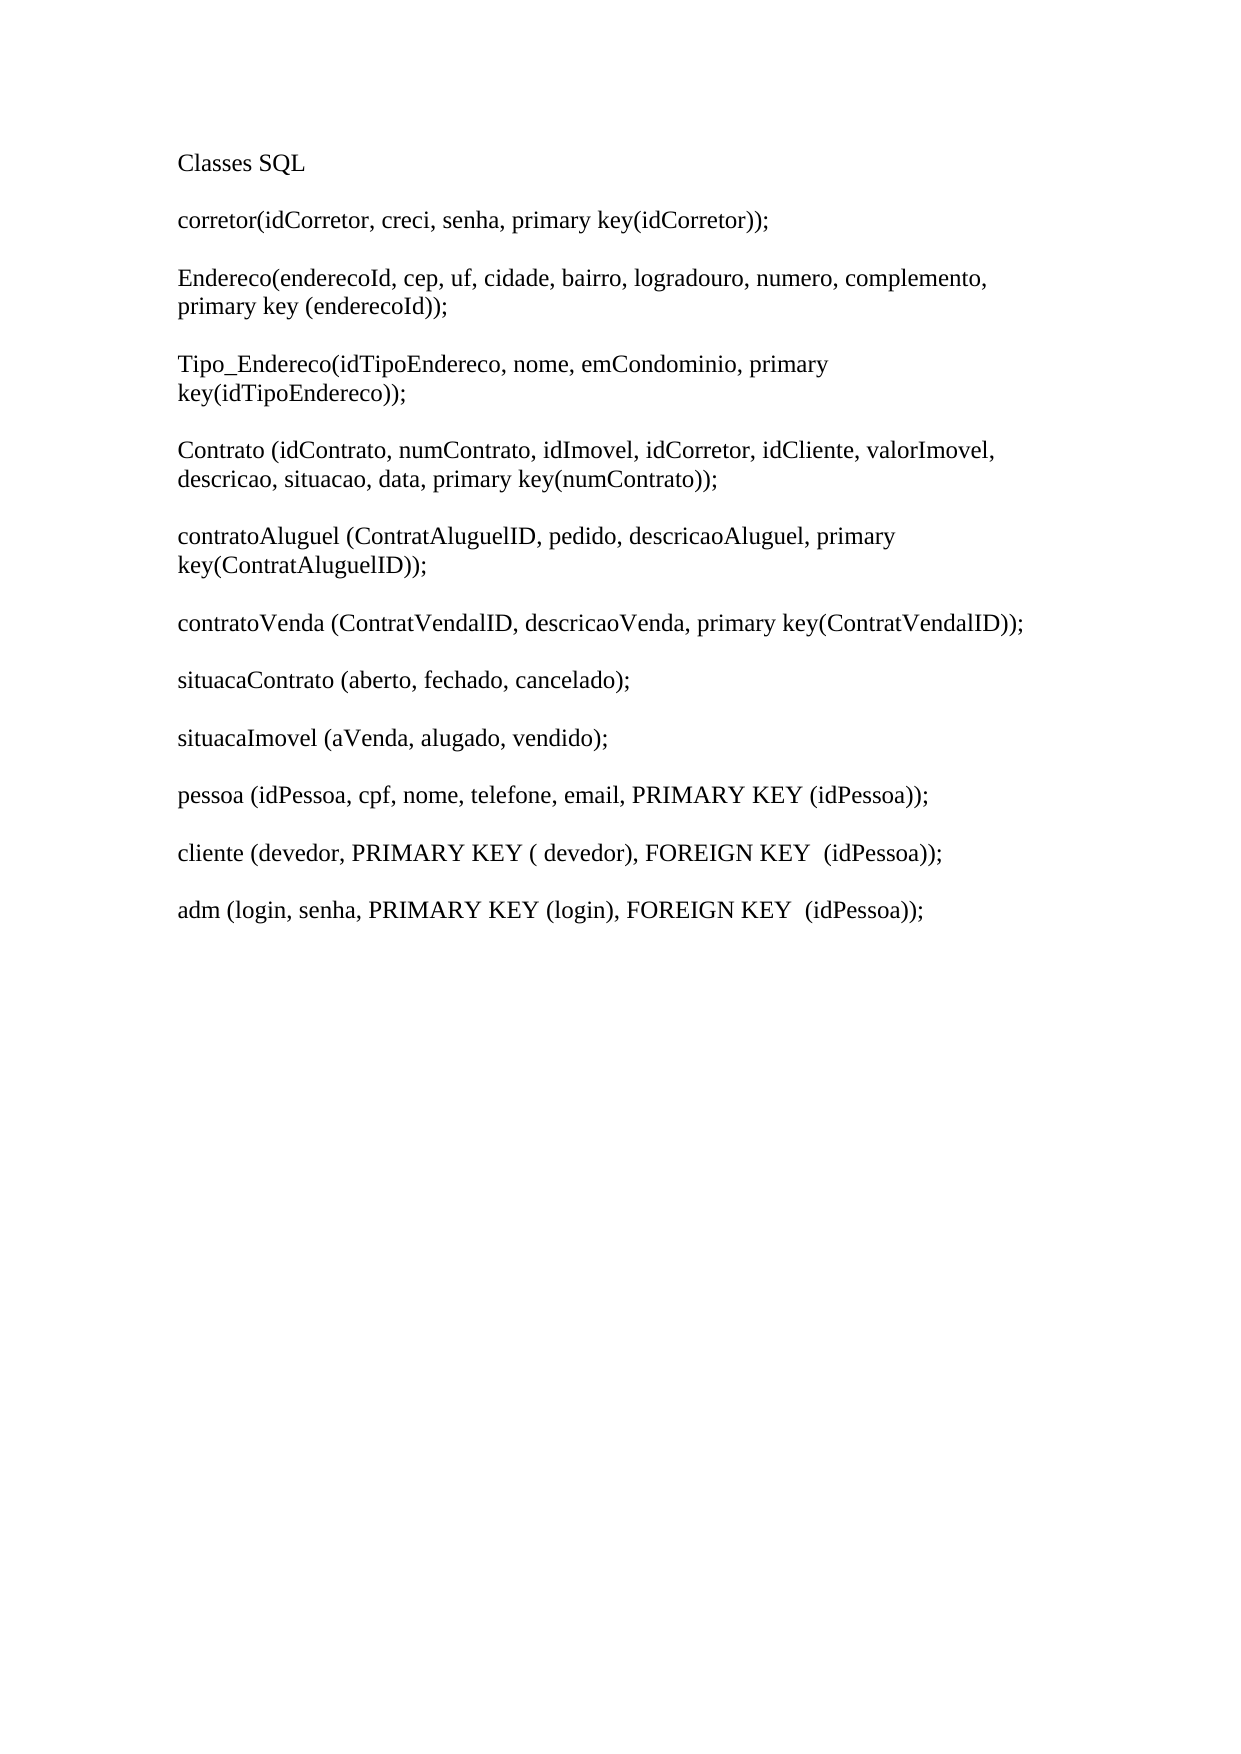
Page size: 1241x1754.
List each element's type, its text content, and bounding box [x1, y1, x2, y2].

text Classes SQL [177, 148, 1063, 176]
text Contrato (idContrato, numContrato, idImovel, idCorretor, idCliente, valorImovel, descricao, situacao, data, primary key(numContrato)); [177, 435, 1063, 493]
text situacaContrato (aberto, fechado, cancelado); [177, 665, 1063, 694]
text corretor(idCorretor, creci, senha, primary key(idCorretor)); [177, 205, 1063, 234]
text situacaImovel (aVenda, alugado, vendido); [177, 723, 1063, 751]
text contratoAluguel (ContratAluguelID, pedido, descricaoAluguel, primary key(ContratAluguelID)); [177, 521, 1063, 579]
text pessoa (idPessoa, cpf, nome, telefone, email, PRIMARY KEY (idPessoa)); [177, 780, 1063, 809]
text contratoVenda (ContratVendalID, descricaoVenda, primary key(ContratVendalID)); [177, 608, 1063, 636]
text Endereco(enderecoId, cep, uf, cidade, bairro, logradouro, numero, complemento, primary key (enderecoId)); [177, 263, 1063, 320]
text cliente (devedor, PRIMARY KEY ( devedor), FOREIGN KEY (idPessoa)); [177, 838, 1063, 866]
text Tipo_Endereco(idTipoEndereco, nome, emCondominio, primary key(idTipoEndereco)); [177, 349, 1063, 406]
text adm (login, senha, PRIMARY KEY (login), FOREIGN KEY (idPessoa)); [177, 895, 1063, 924]
